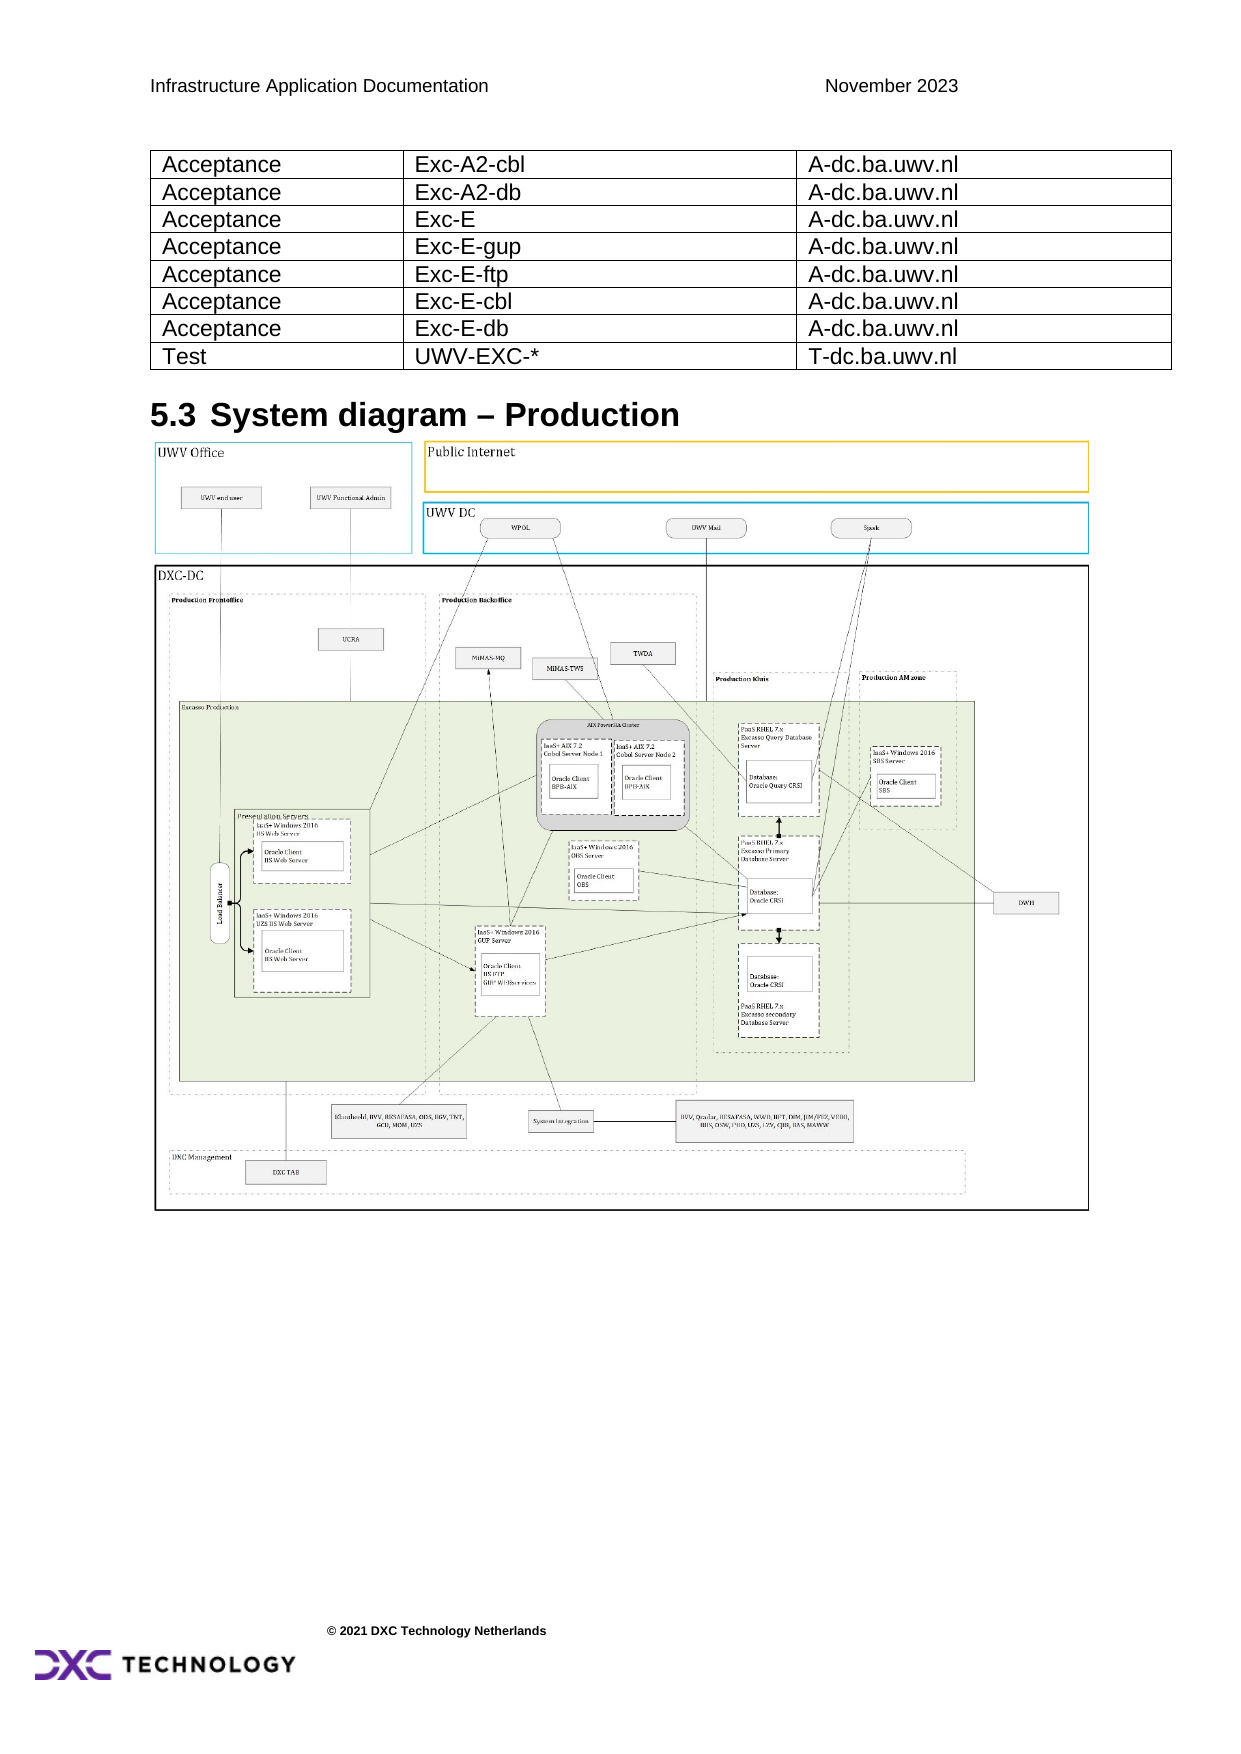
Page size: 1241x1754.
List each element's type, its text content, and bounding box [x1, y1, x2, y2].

table_cell Exc-A2-cbl [404, 151, 796, 177]
table_cell Exc-E-cbl [404, 288, 796, 314]
picture [34, 1650, 296, 1680]
table_cell Exc-A2-db [404, 179, 796, 205]
table_cell Exc-E-db [404, 315, 796, 342]
table_cell Exc-E-gup [404, 233, 796, 259]
table_cell UWV-EXC-* [404, 343, 796, 369]
table_cell Exc-E [404, 206, 796, 232]
table_cell Exc-E-ftp [404, 261, 796, 287]
subtitle System diagram – Production [150, 395, 1090, 434]
picture [150, 440, 1089, 1211]
